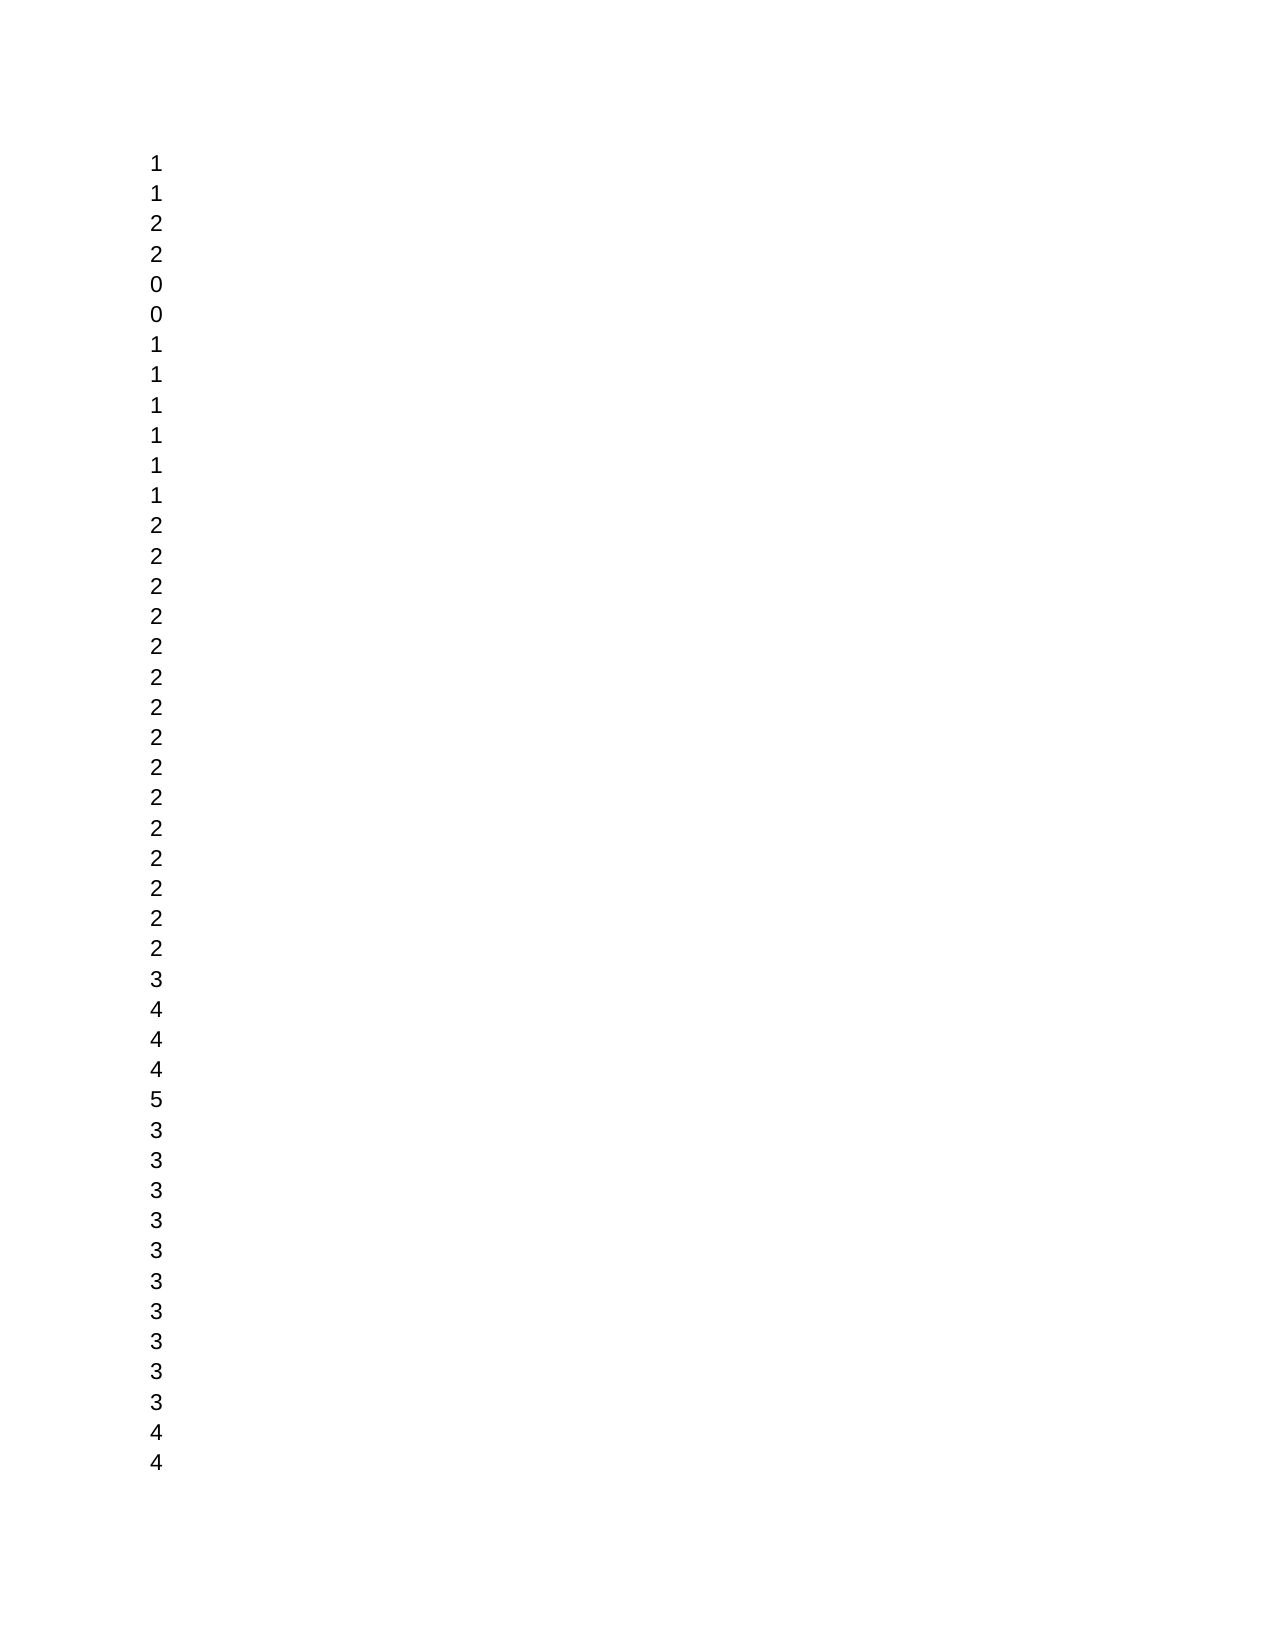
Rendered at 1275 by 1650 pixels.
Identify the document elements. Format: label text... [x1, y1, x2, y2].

text 3 [150, 1328, 1125, 1354]
text 1 [150, 180, 1125, 207]
text 3 [150, 1177, 1125, 1203]
text 5 [150, 1086, 1125, 1113]
text 2 [150, 694, 1125, 720]
text 4 [150, 996, 1125, 1022]
text 1 [150, 482, 1125, 509]
text 1 [150, 392, 1125, 418]
text 1 [150, 331, 1125, 358]
text 2 [150, 935, 1125, 962]
text 3 [150, 1147, 1125, 1173]
text 2 [150, 241, 1125, 267]
text 4 [150, 1056, 1125, 1083]
text 2 [150, 845, 1125, 871]
text 2 [150, 603, 1125, 629]
text 3 [150, 1268, 1125, 1294]
text 3 [150, 1237, 1125, 1264]
text 3 [150, 1117, 1125, 1143]
text 2 [150, 512, 1125, 539]
text 1 [150, 150, 1125, 176]
text 4 [150, 1026, 1125, 1052]
text 2 [150, 814, 1125, 841]
text 4 [150, 1419, 1125, 1445]
text 0 [150, 301, 1125, 327]
text 1 [150, 361, 1125, 388]
text 3 [150, 1388, 1125, 1415]
text 2 [150, 875, 1125, 901]
text 3 [150, 966, 1125, 992]
text 2 [150, 573, 1125, 599]
text 2 [150, 724, 1125, 750]
text 0 [150, 271, 1125, 297]
text 2 [150, 905, 1125, 932]
text 3 [150, 1358, 1125, 1385]
text 2 [150, 210, 1125, 237]
text 2 [150, 754, 1125, 781]
text 4 [150, 1449, 1125, 1475]
text 1 [150, 452, 1125, 478]
text 3 [150, 1298, 1125, 1324]
text 3 [150, 1207, 1125, 1234]
text 2 [150, 543, 1125, 569]
text 1 [150, 422, 1125, 448]
text 2 [150, 633, 1125, 660]
text 2 [150, 663, 1125, 690]
text 2 [150, 784, 1125, 811]
